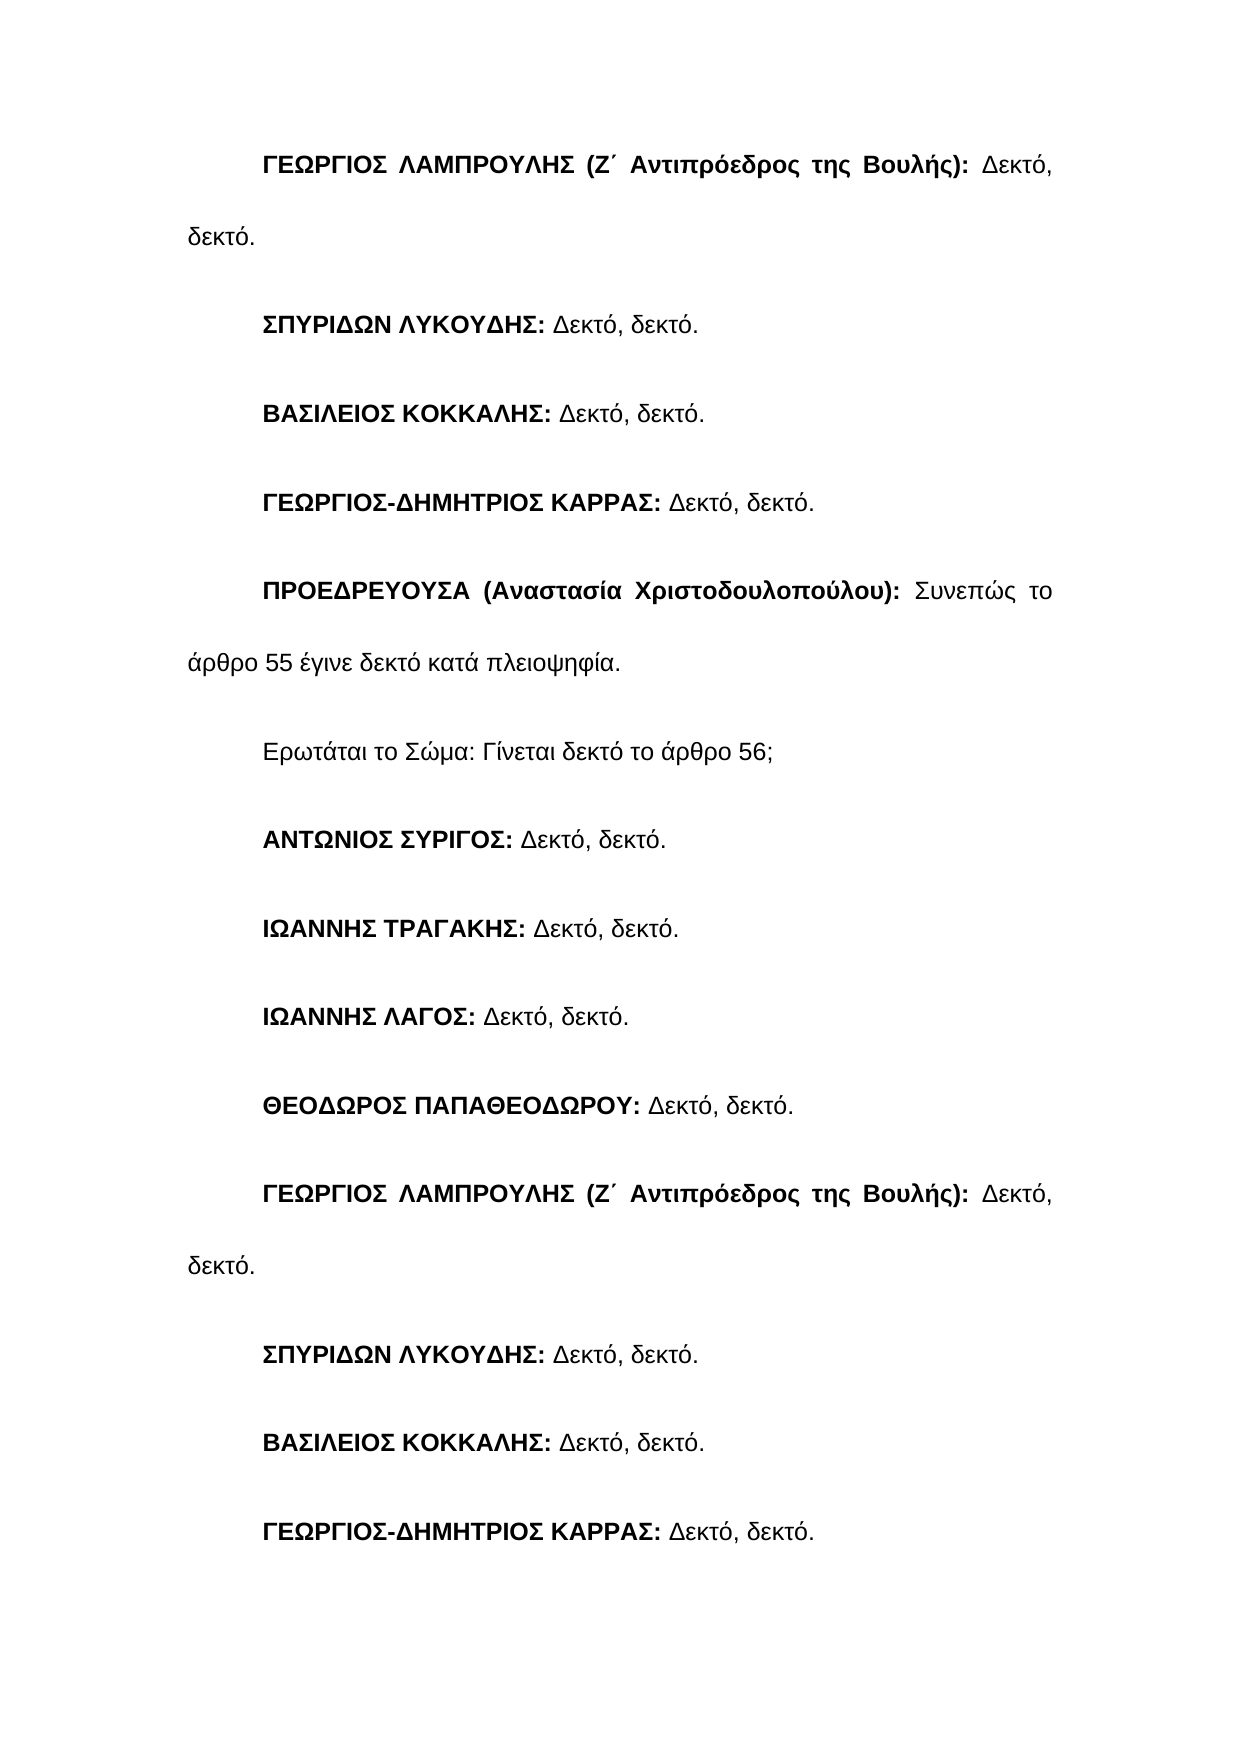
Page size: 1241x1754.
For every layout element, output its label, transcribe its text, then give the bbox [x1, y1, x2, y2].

text ΓΕΩΡΓΙΟΣ ΛΑΜΠΡΟΥΛΗΣ (Ζ΄ Αντιπρόεδρος της Βουλής): Δεκτό, δεκτό. [187, 1179, 1053, 1280]
text ΓΕΩΡΓΙΟΣ-ΔΗΜΗΤΡΙΟΣ ΚΑΡΡΑΣ: Δεκτό, δεκτό. [187, 487, 1053, 516]
text ΓΕΩΡΓΙΟΣ-ΔΗΜΗΤΡΙΟΣ ΚΑΡΡΑΣ: Δεκτό, δεκτό. [187, 1517, 1053, 1545]
text ΒΑΣΙΛΕΙΟΣ ΚΟΚΚΑΛΗΣ: Δεκτό, δεκτό. [187, 399, 1053, 428]
text ΣΠΥΡΙΔΩΝ ΛΥΚΟΥΔΗΣ: Δεκτό, δεκτό. [187, 1339, 1053, 1368]
text ΣΠΥΡΙΔΩΝ ΛΥΚΟΥΔΗΣ: Δεκτό, δεκτό. [187, 310, 1053, 339]
text Ερωτάται το Σώμα: Γίνεται δεκτό το άρθρο 56; [187, 736, 1053, 765]
text ΘΕΟΔΩΡΟΣ ΠΑΠΑΘΕΟΔΩΡΟΥ: Δεκτό, δεκτό. [187, 1091, 1053, 1119]
text ΑΝΤΩΝΙΟΣ ΣΥΡΙΓΟΣ: Δεκτό, δεκτό. [187, 825, 1053, 854]
text ΙΩΑΝΝΗΣ ΤΡΑΓΑΚΗΣ: Δεκτό, δεκτό. [187, 913, 1053, 942]
text ΓΕΩΡΓΙΟΣ ΛΑΜΠΡΟΥΛΗΣ (Ζ΄ Αντιπρόεδρος της Βουλής): Δεκτό, δεκτό. [187, 150, 1053, 251]
text ΠΡΟΕΔΡΕΥΟΥΣΑ (Αναστασία Χριστοδουλοπούλου): Συνεπώς το άρθρο 55 έγινε δεκτό κατά πλειοψηφία. [187, 576, 1053, 677]
text ΙΩΑΝΝΗΣ ΛΑΓΟΣ: Δεκτό, δεκτό. [187, 1002, 1053, 1031]
text ΒΑΣΙΛΕΙΟΣ ΚΟΚΚΑΛΗΣ: Δεκτό, δεκτό. [187, 1428, 1053, 1457]
